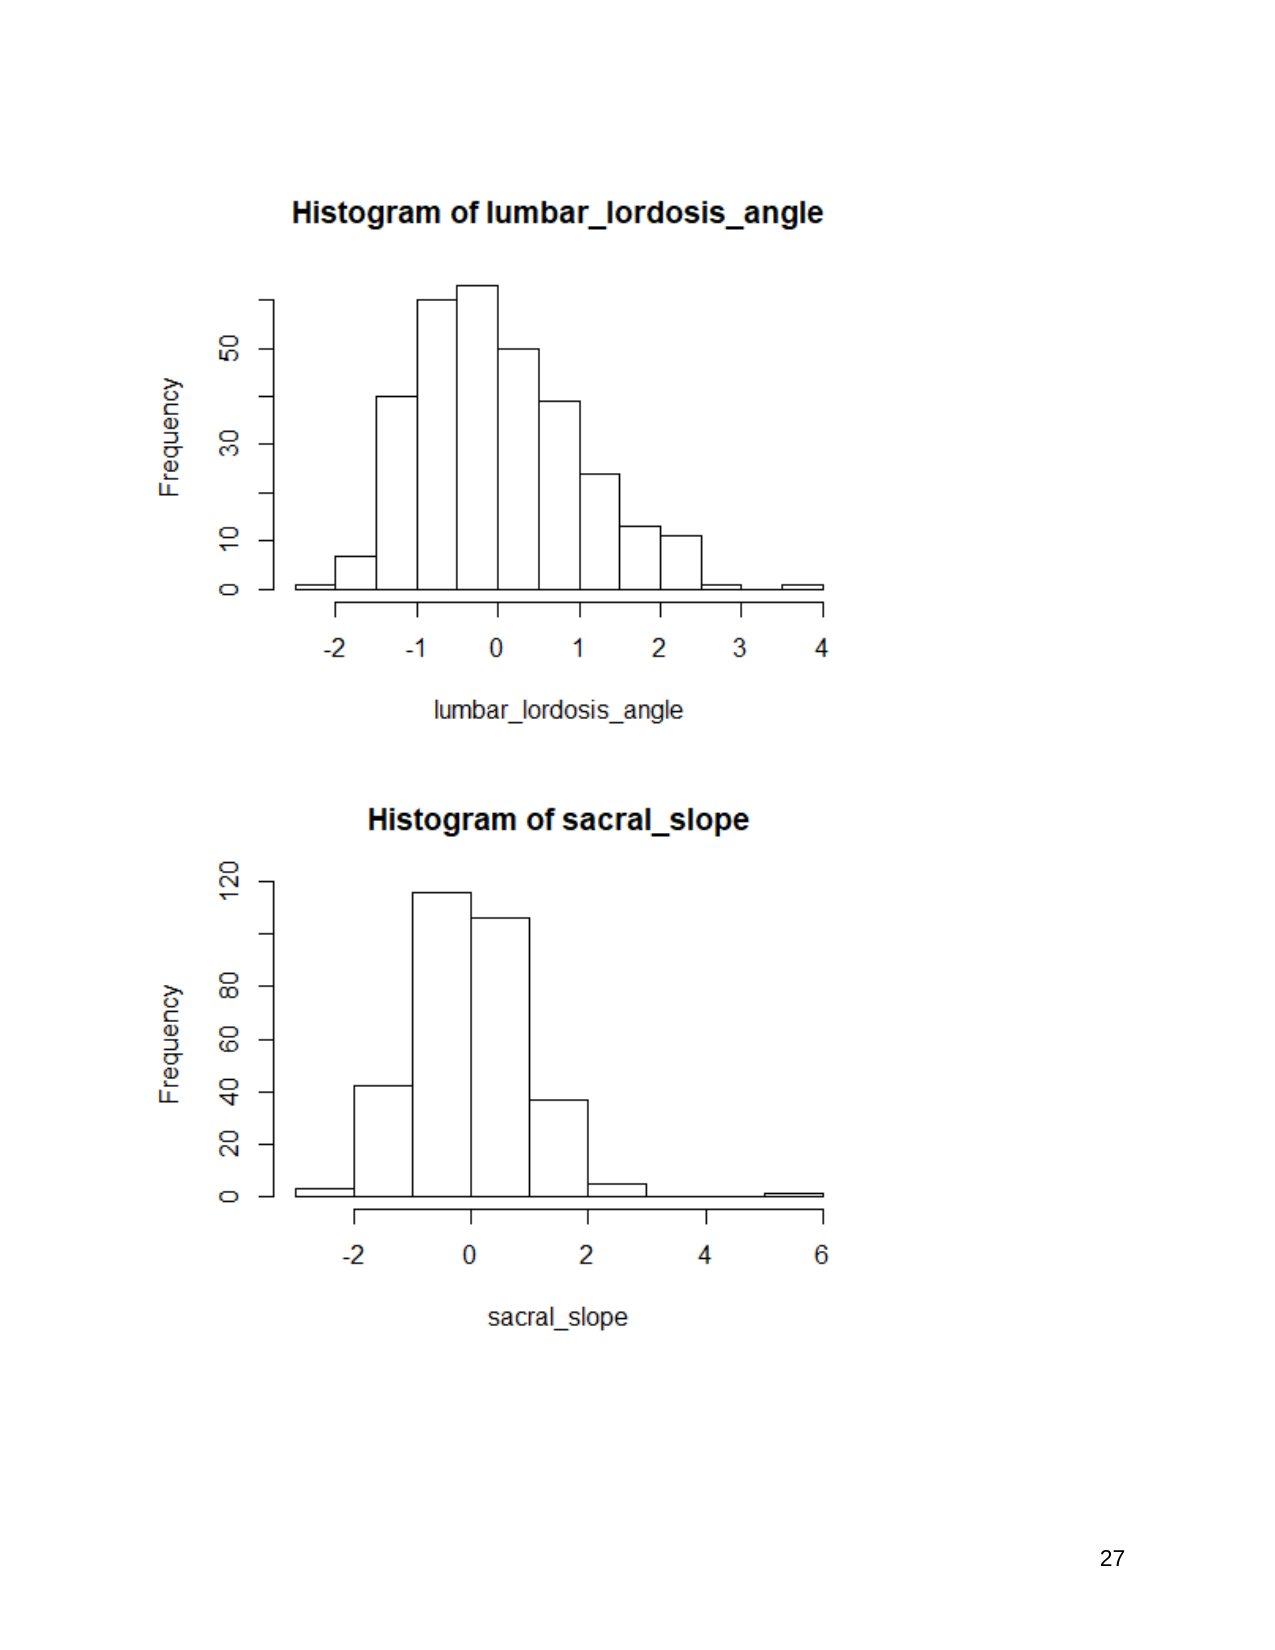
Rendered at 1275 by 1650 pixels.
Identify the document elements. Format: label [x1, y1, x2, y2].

picture [150, 150, 908, 1364]
